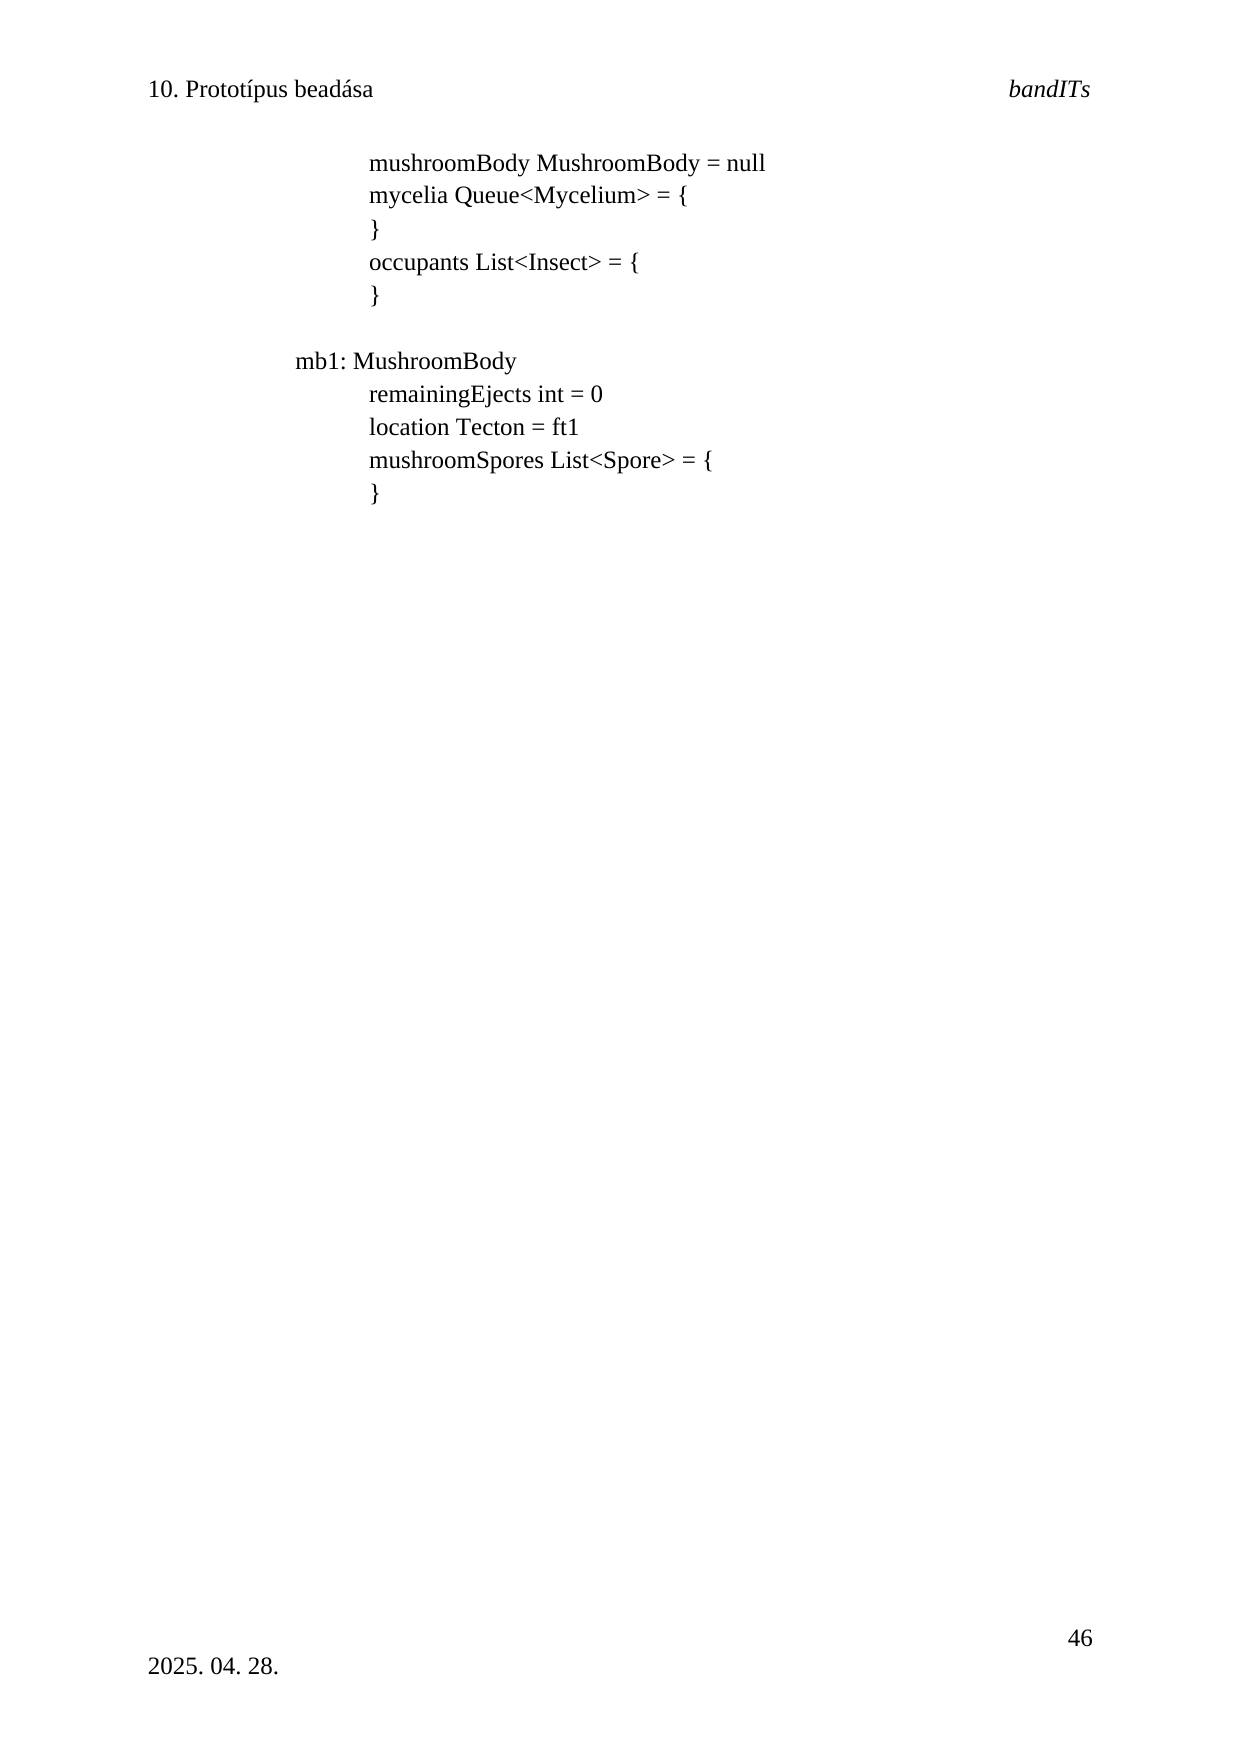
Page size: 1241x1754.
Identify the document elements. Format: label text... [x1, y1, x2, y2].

text mushroomSpores List<Spore> = { [295, 445, 1093, 473]
text remainingEjects int = 0 [295, 379, 1093, 407]
text mb1: MushroomBody [295, 346, 1093, 374]
text mycelia Queue<Mycelium> = { [295, 181, 1093, 209]
text location Tecton = ft1 [295, 412, 1093, 441]
text } [295, 280, 1093, 308]
text } [295, 214, 1093, 242]
text occupants List<Insect> = { [295, 247, 1093, 275]
text } [295, 478, 1093, 507]
text mushroomBody MushroomBody = null [295, 148, 1093, 176]
